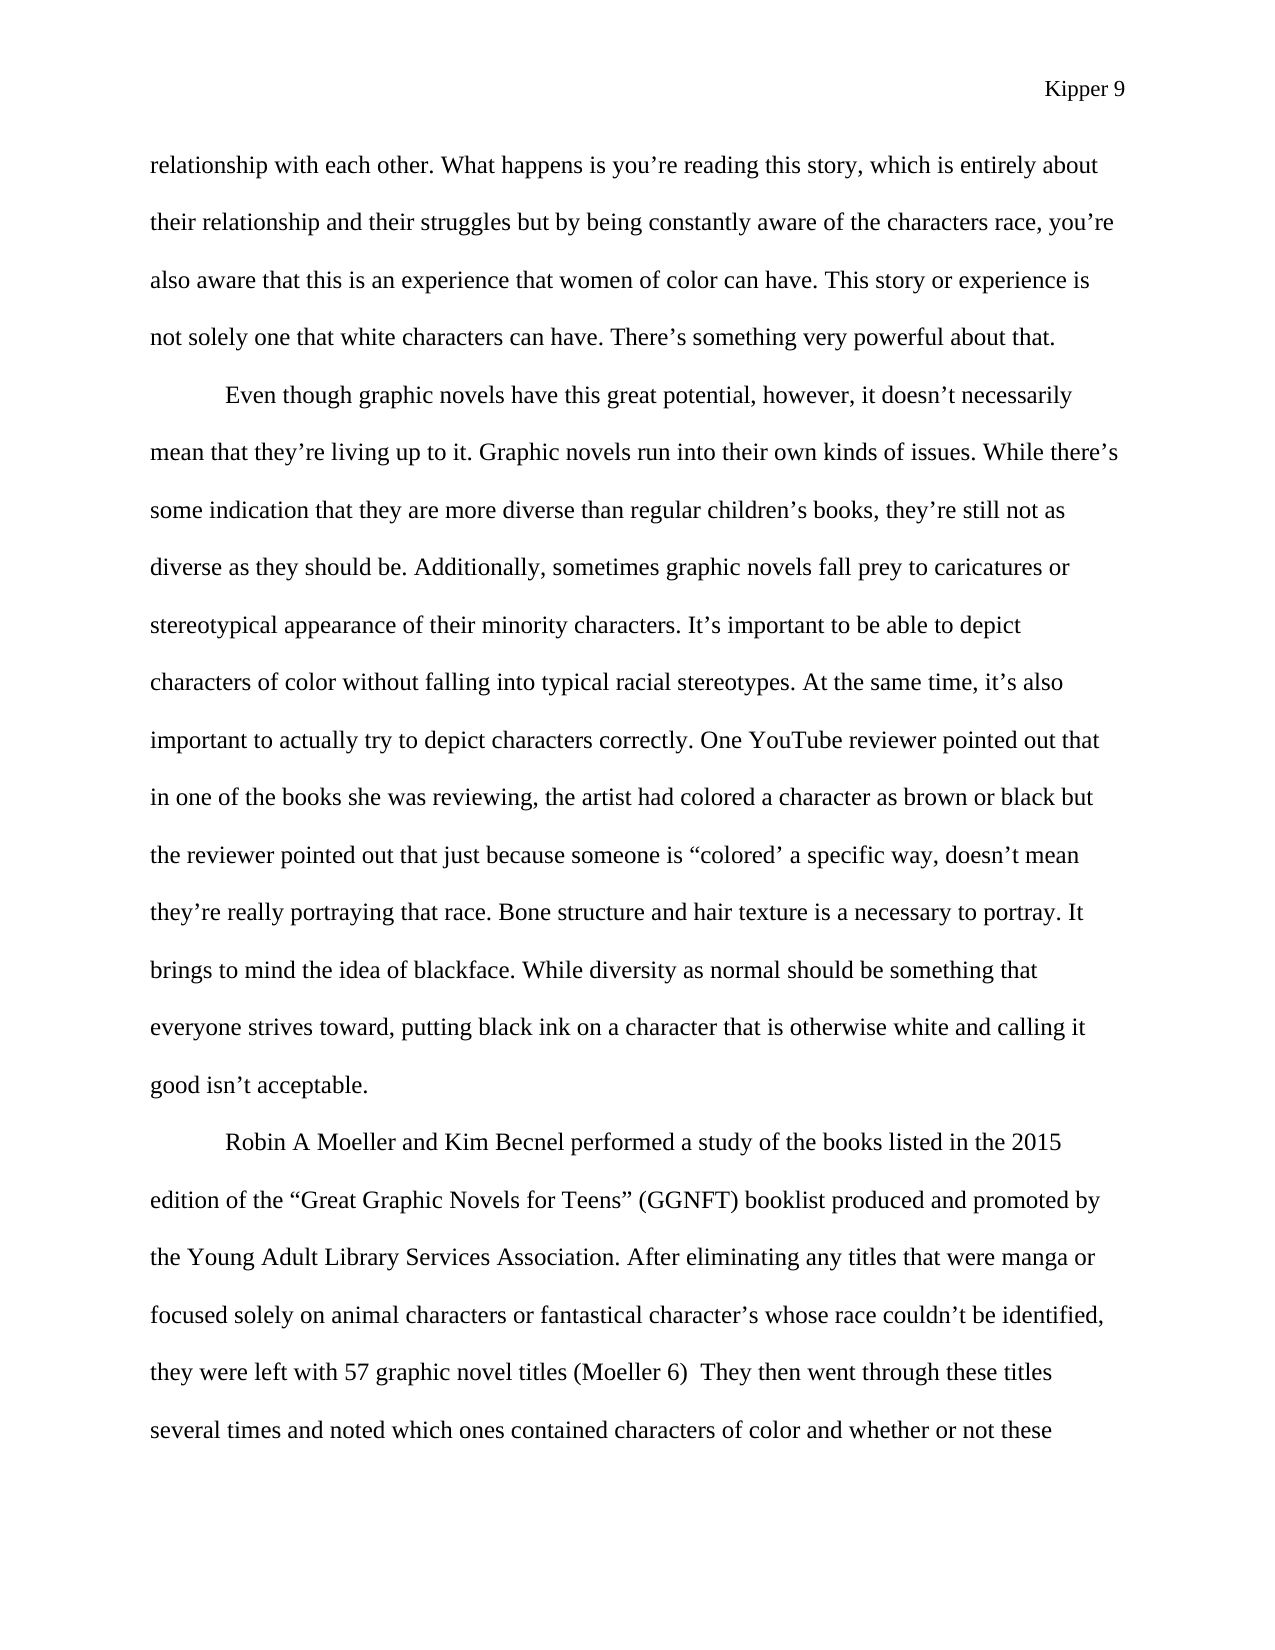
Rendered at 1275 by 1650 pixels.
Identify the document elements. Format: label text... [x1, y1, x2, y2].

text Even though graphic novels have this great potential, however, it doesn’t necessarily mean that they’re living up to it. Graphic novels run into their own kinds of issues. While there’s some indication that they are more diverse than regular children’s books, they’re still not as diverse as they should be. Additionally, sometimes graphic novels fall prey to caricatures or stereotypical appearance of their minority characters. It’s important to be able to depict characters of color without falling into typical racial stereotypes. At the same time, it’s also important to actually try to depict characters correctly. One YouTube reviewer pointed out that in one of the books she was reviewing, the artist had colored a character as brown or black but the reviewer pointed out that just because someone is “colored’ a specific way, doesn’t mean they’re really portraying that race. Bone structure and hair texture is a necessary to portray. It brings to mind the idea of blackface. While diversity as normal should be something that everyone strives toward, putting black ink on a character that is otherwise white and calling it good isn’t acceptable. [150, 380, 1125, 1099]
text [150, 150, 1125, 351]
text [150, 1127, 1125, 1444]
